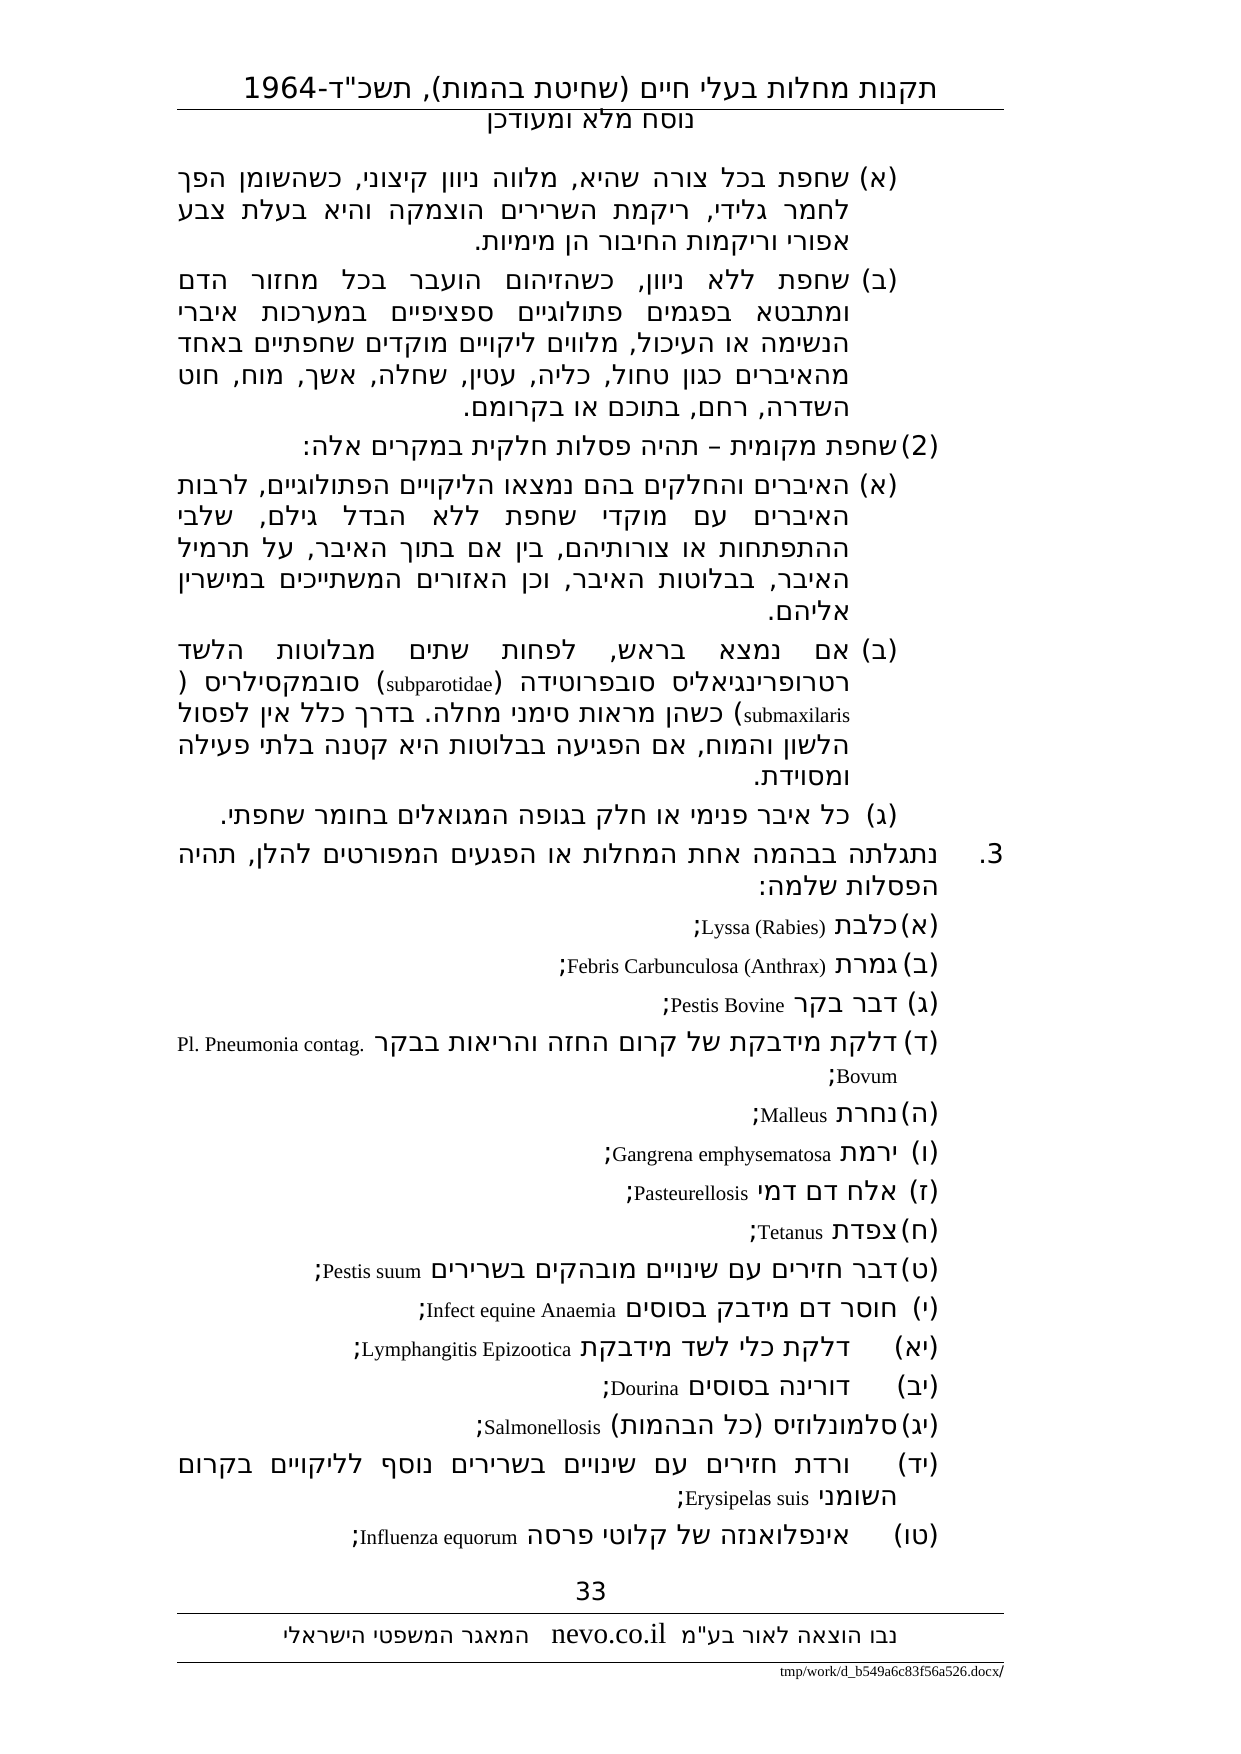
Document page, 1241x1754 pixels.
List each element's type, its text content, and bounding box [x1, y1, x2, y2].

text (ג) כל איבר פנימי או חלק בגופה המגואלים בחומר שחפתי. [177, 799, 898, 831]
text (ד) דלקת מידבקת של קרום החזה והריאות בבקר Pl. Pneumonia contag. Bovum; [177, 1026, 939, 1089]
text (ב) שחפת ללא ניוון, כשהזיהום הועבר בכל מחזור הדם ומתבטא בפגמים פתולוגיים ספציפיים במערכות איברי הנשימה או העיכול, מלווים ליקויים מוקדים שחפתיים באחד מהאיברים כגון טחול, כליה, עטין, שחלה, אשך, מוח, חוט השדרה, רחם, בתוכם או בקרומם. [177, 264, 1004, 422]
text (א) שחפת בכל צורה שהיא, מלווה ניוון קיצוני, כשהשומן הפך לחמר גלידי, ריקמת השרירים הוצמקה והיא בעלת צבע אפורי וריקמות החיבור הן מימיות. [177, 162, 1004, 257]
text (א) האיברים והחלקים בהם נמצאו הליקויים הפתולוגיים, לרבות האיברים עם מוקדי שחפת ללא הבדל גילם, שלבי ההתפתחות או צורותיהם, בין אם בתוך האיבר, על תרמיל האיבר, בבלוטות האיבר, וכן האזורים המשתייכים במישרין אליהם. [177, 469, 1004, 627]
text (יד) ורדת חזירים עם שינויים בשרירים נוסף לליקויים בקרום השומני Erysipelas suis; [177, 1449, 939, 1512]
text (יג) סלמונלוזיס (כל הבהמות) Salmonellosis; [177, 1409, 939, 1441]
text (ז) אלח דם דמי Pasteurellosis; [177, 1175, 939, 1207]
text (2) שחפת מקומית – תהיה פסלות חלקית במקרים אלה: [177, 430, 1004, 461]
text (ה) נחרת Malleus; [177, 1097, 939, 1129]
text (ב) גמרת Febris Carbunculosa (Anthrax); [177, 948, 939, 980]
text (ח) צפדת Tetanus; [177, 1214, 939, 1246]
text (יא) דלקת כלי לשד מידבקת Lymphangitis Epizootica; [177, 1331, 939, 1363]
text (א) כלבת Lyssa (Rabies); [177, 909, 939, 941]
text (טו) אינפלואנזה של קלוטי פרסה Influenza equorum; [177, 1519, 939, 1551]
text 3. נתגלתה בבהמה אחת המחלות או הפגעים המפורטים להלן, תהיה הפסלות שלמה: [177, 839, 1004, 902]
text (ב) אם נמצא בראש, לפחות שתים מבלוטות הלשד רטרופרינגיאליס סובפרוטידה (subparotidae) סובמקסילריס (submaxilaris) כשהן מראות סימני מחלה. בדרך כלל אין לפסול הלשון והמוח, אם הפגיעה בבלוטות היא קטנה בלתי פעילה ומסוידת. [177, 634, 1004, 792]
text (ו) ירמת Gangrena emphysematosa; [177, 1136, 939, 1168]
text (יב) דורינה בסוסים Dourina; [177, 1371, 939, 1402]
text (י) חוסר דם מידבק בסוסים Infect equine Anaemia; [177, 1292, 939, 1324]
text (ג) דבר בקר Pestis Bovine; [177, 987, 939, 1019]
text (ט) דבר חזירים עם שינויים מובהקים בשרירים Pestis suum; [177, 1253, 939, 1285]
